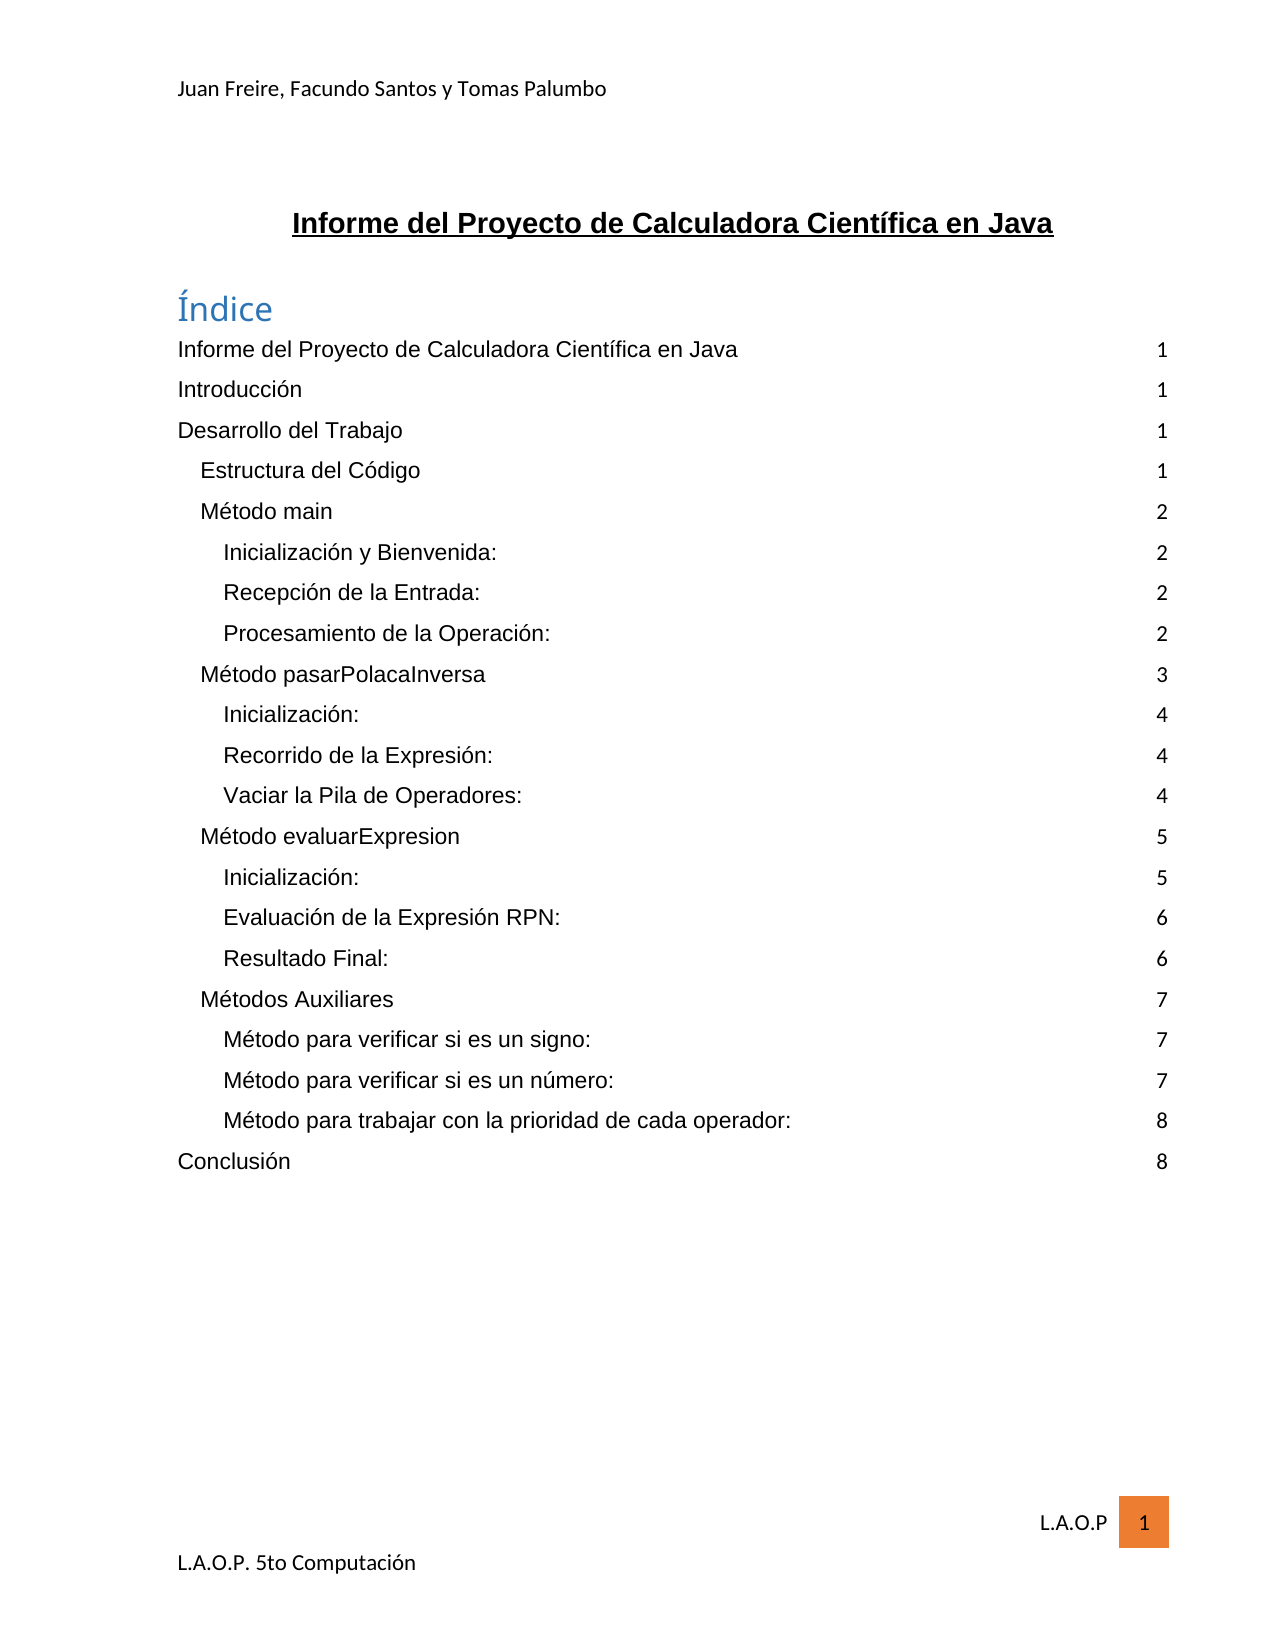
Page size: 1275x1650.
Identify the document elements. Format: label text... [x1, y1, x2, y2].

subtitle Informe del Proyecto de Calculadora Científica en Java [177, 206, 1169, 240]
